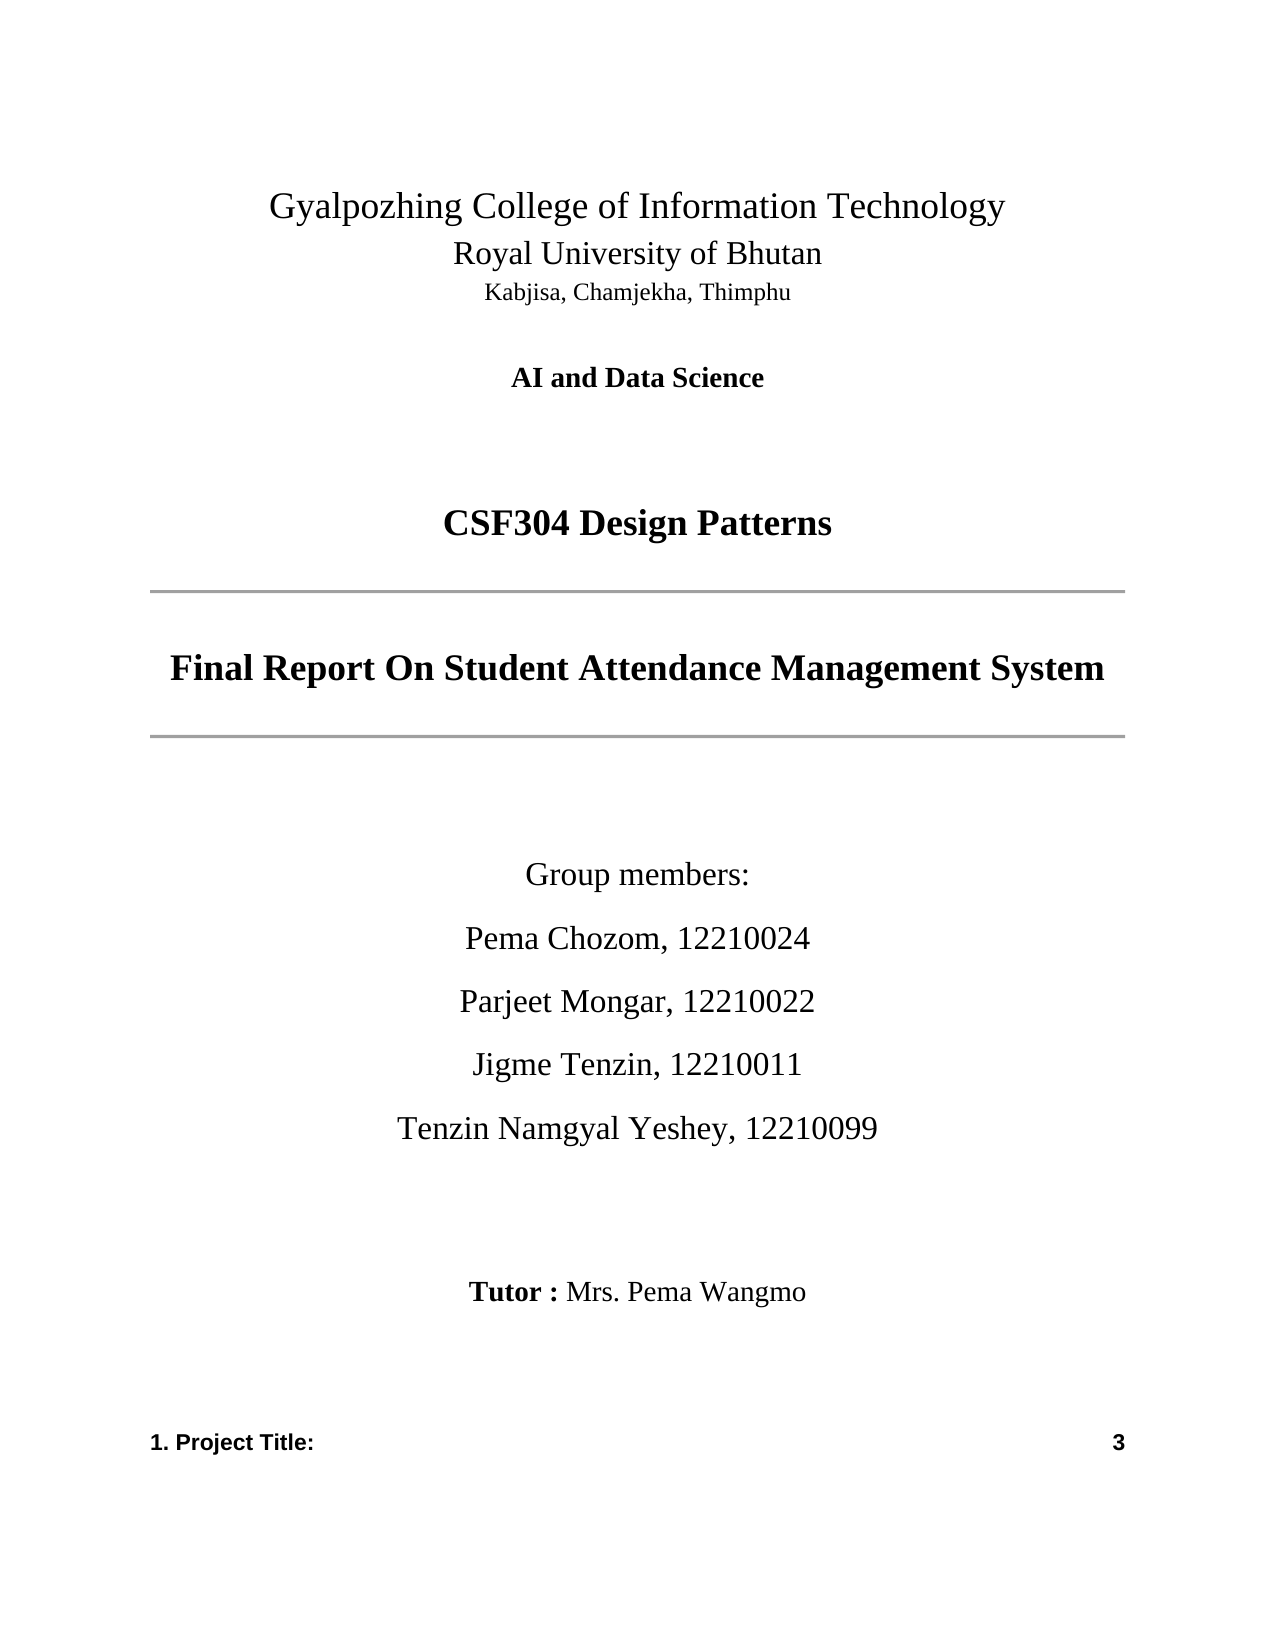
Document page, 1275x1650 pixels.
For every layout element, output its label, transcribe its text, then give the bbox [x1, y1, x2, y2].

text Tutor : Mrs. Pema Wangmo [150, 1274, 1125, 1307]
text CSF304 Design Patterns [150, 500, 1125, 543]
text Tenzin Namgyal Yeshey, 12210099 [150, 1108, 1125, 1146]
text Parjeet Mongar, 12210022 [150, 981, 1125, 1019]
text Kabjisa, Chamjekha, Thimphu [150, 277, 1125, 306]
text AI and Data Science [150, 361, 1125, 394]
text Pema Chozom, 12210024 [150, 918, 1125, 956]
text Gyalpozhing College of Information Technology [150, 183, 1125, 227]
text Jigme Tenzin, 12210011 [150, 1044, 1125, 1083]
text Royal University of Bhutan [150, 233, 1125, 271]
text Final Report On Student Attendance Management System [150, 645, 1125, 688]
text Group members: [150, 854, 1125, 893]
